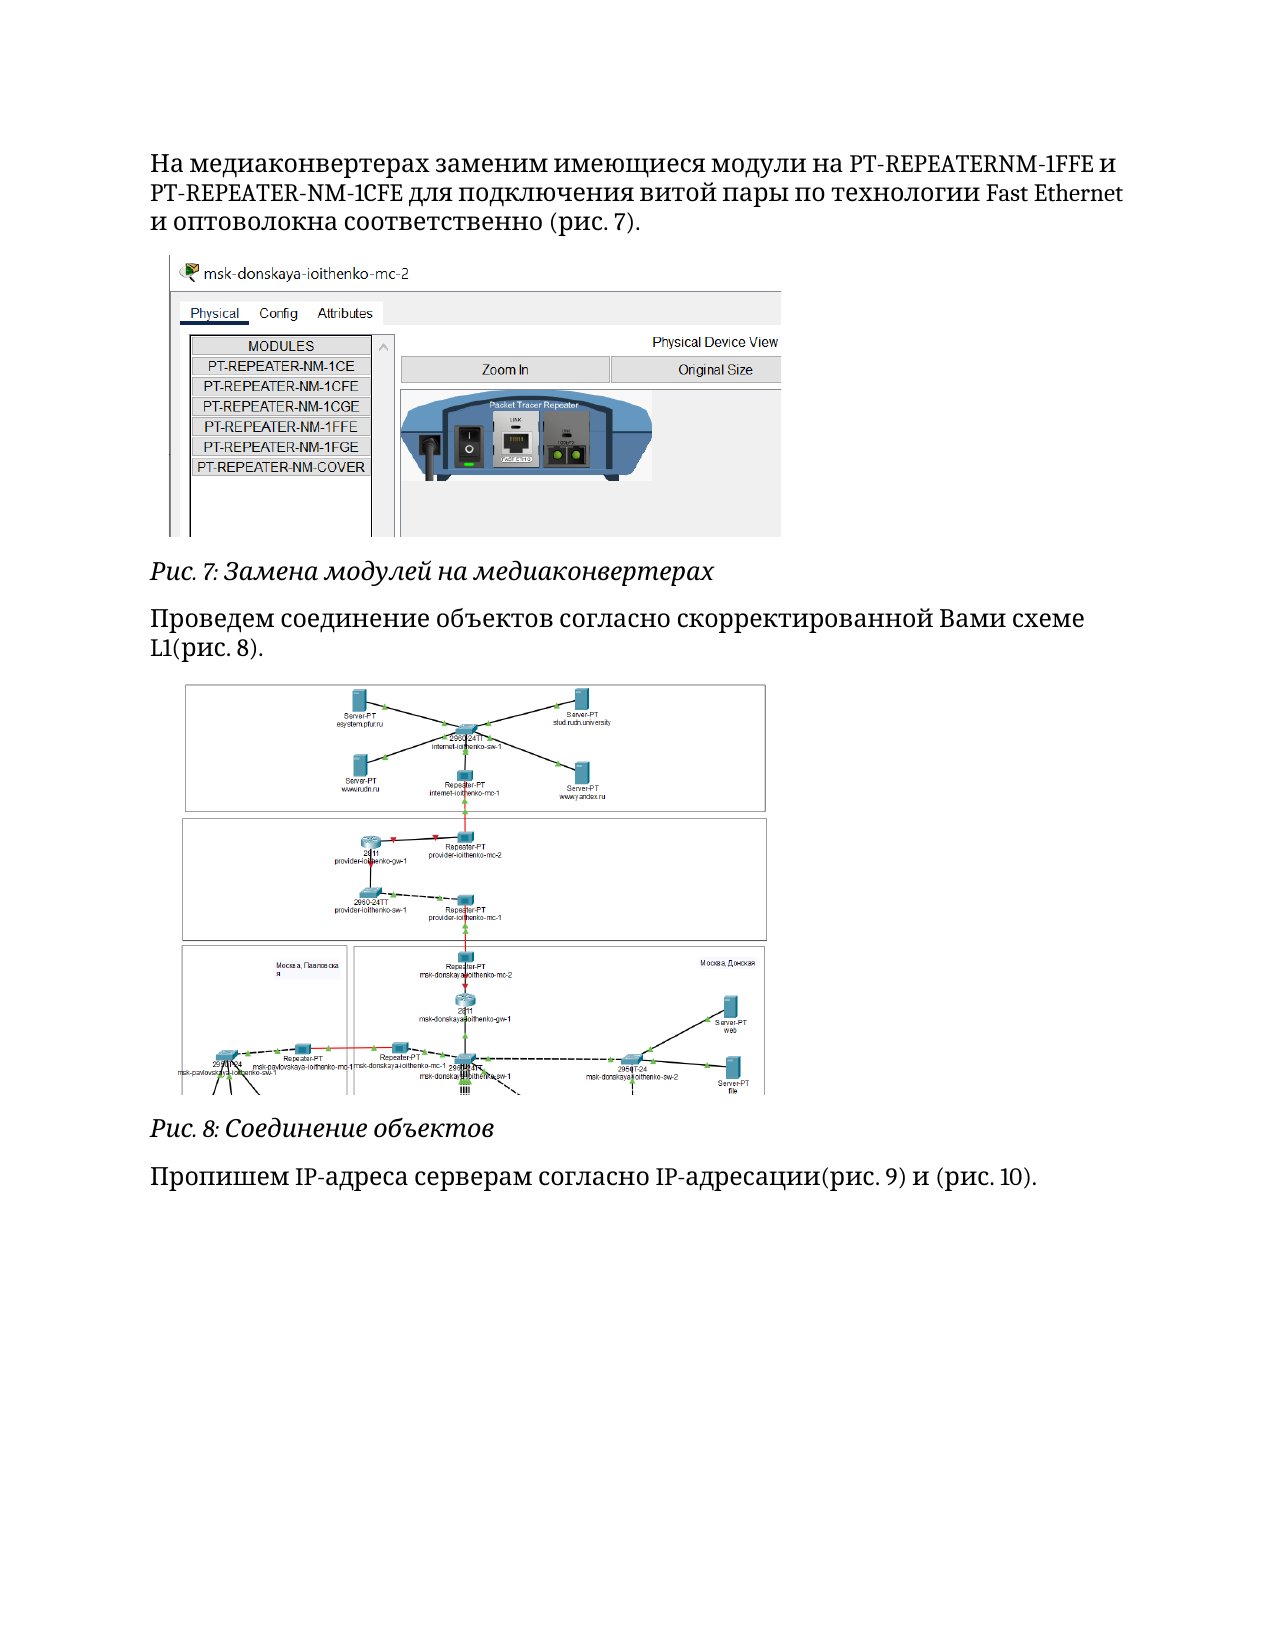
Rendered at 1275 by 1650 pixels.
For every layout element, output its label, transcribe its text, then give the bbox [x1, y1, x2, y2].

text Пропишем IP-адреса серверам согласно IP-адресации(рис. 9) и (рис. 10). [150, 1163, 1125, 1192]
text На медиаконвертерах заменим имеющиеся модули на PT-REPEATERNM-1FFE и PT-REPEATER-NM-1CFE для подключения витой пары по технологии Fast Ethernet и оптоволокна соответственно (рис. 7). [150, 150, 1125, 236]
text Рис. 8: Соединение объектов [150, 1115, 1125, 1144]
text Рис. 7: Замена модулей на медиаконвертерах [150, 558, 1125, 587]
picture [168, 255, 782, 537]
text Проведем соединение объектов согласно скорректированной Вами схеме L1(рис. 8). [150, 605, 1125, 663]
picture [168, 681, 782, 1095]
